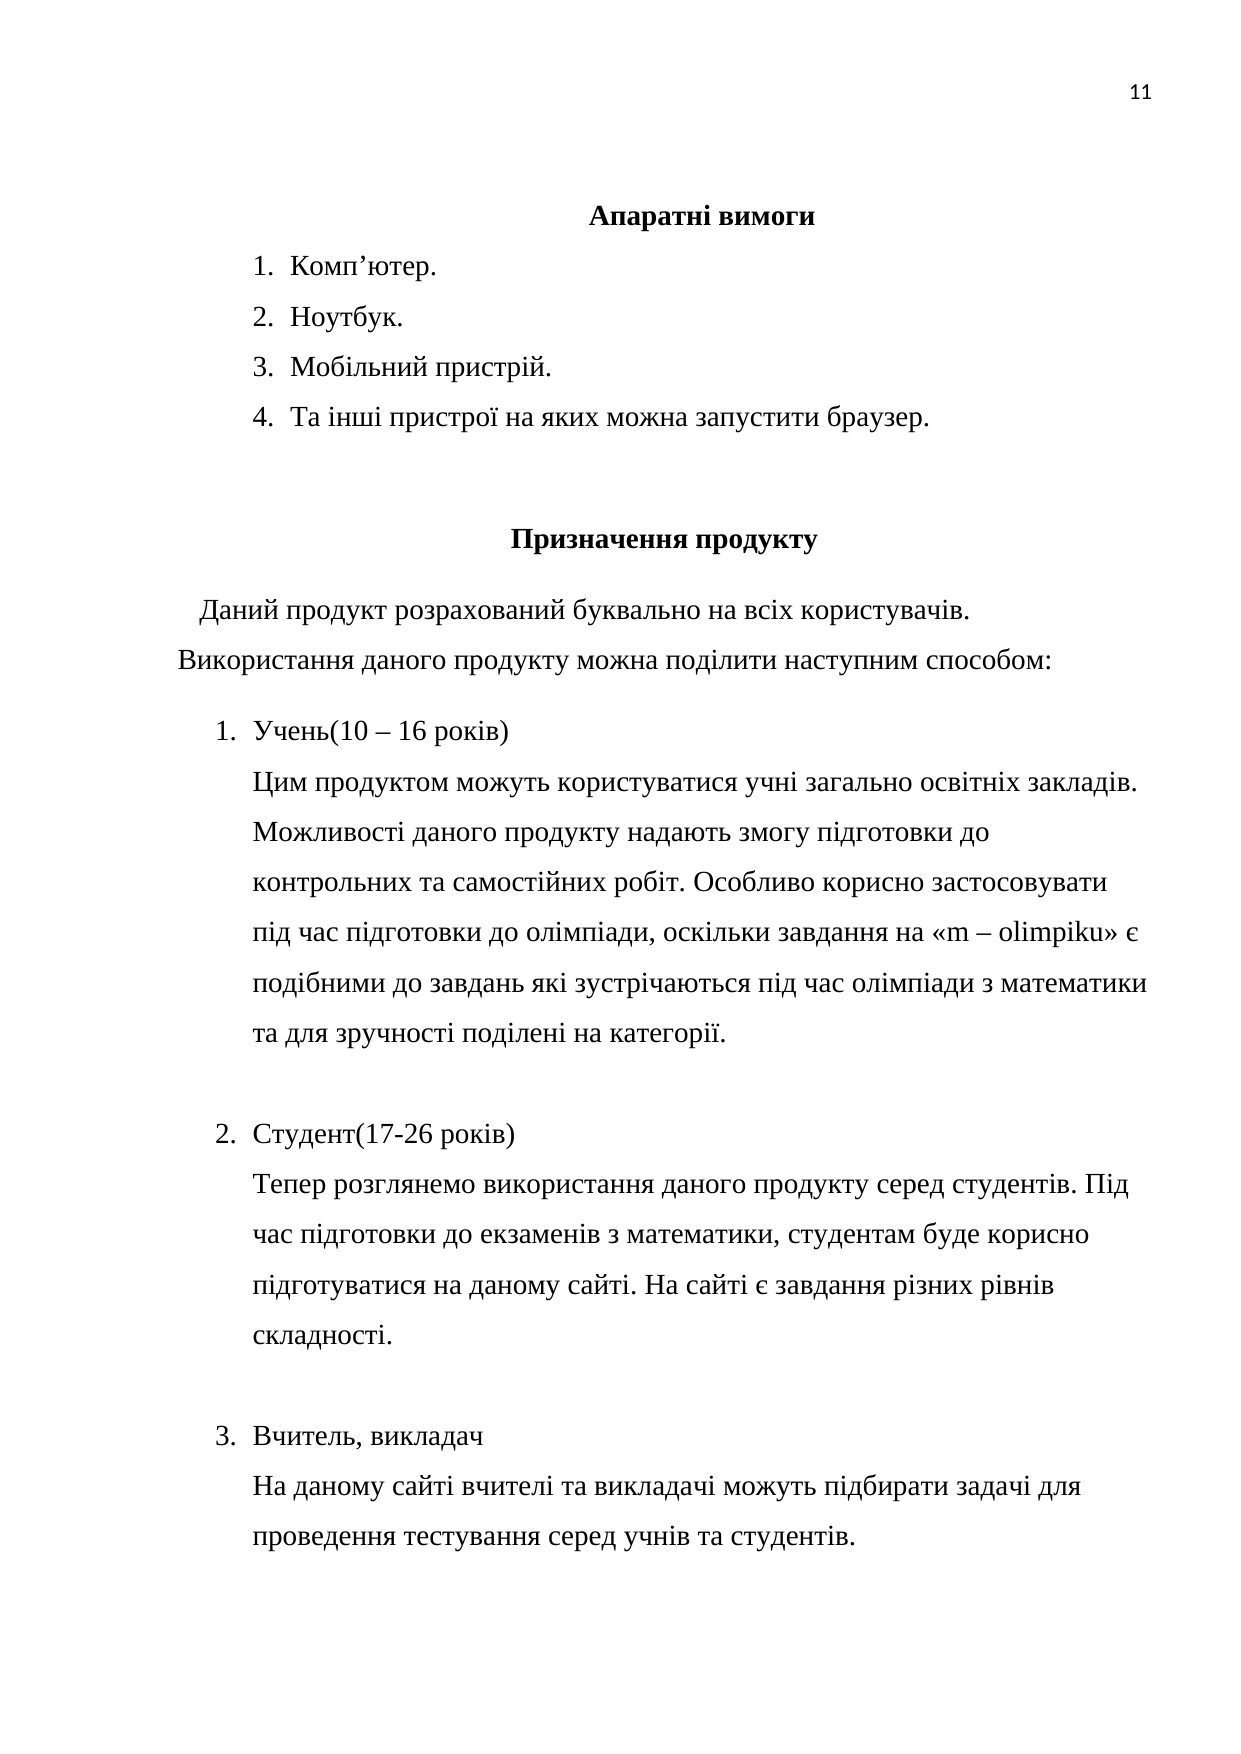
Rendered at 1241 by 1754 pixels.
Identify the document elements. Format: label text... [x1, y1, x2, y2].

list Вчитель, викладач [215, 1418, 1152, 1451]
list Студент(17-26 років) [215, 1116, 1152, 1149]
text Даний продукт розрахований буквально на всіх користувачів. Використання даного продукту можна поділити наступним способом: [177, 592, 1152, 676]
list Апаратні вимоги [252, 198, 1152, 232]
list Та інші пристрої на яких можна запустити браузер. [252, 399, 1152, 433]
text Призначення продукту [177, 521, 1152, 554]
list Учень(10 – 16 років) [215, 713, 1152, 747]
list Комп’ютер. [252, 248, 1152, 282]
list Мобільний пристрій. [252, 349, 1152, 382]
list Тепер розглянемо використання даного продукту серед студентів. Під час підготовки до екзаменів з математики, студентам буде корисно підготуватися на даному сайті. На сайті є завдання різних рівнів складності. [252, 1166, 1152, 1351]
list Цим продуктом можуть користуватися учні загально освітніх закладів. Можливості даного продукту надають змогу підготовки до контрольних та самостійних робіт. Особливо корисно застосовувати під час підготовки до олімпіади, оскільки завдання на «m – olimpiku» є подібними до завдань які зустрічаються під час олімпіади з математики та для зручності поділені на категорії. [252, 764, 1152, 1049]
list Ноутбук. [252, 299, 1152, 332]
list На даному сайті вчителі та викладачі можуть підбирати задачі для проведення тестування серед учнів та студентів. [252, 1468, 1152, 1552]
